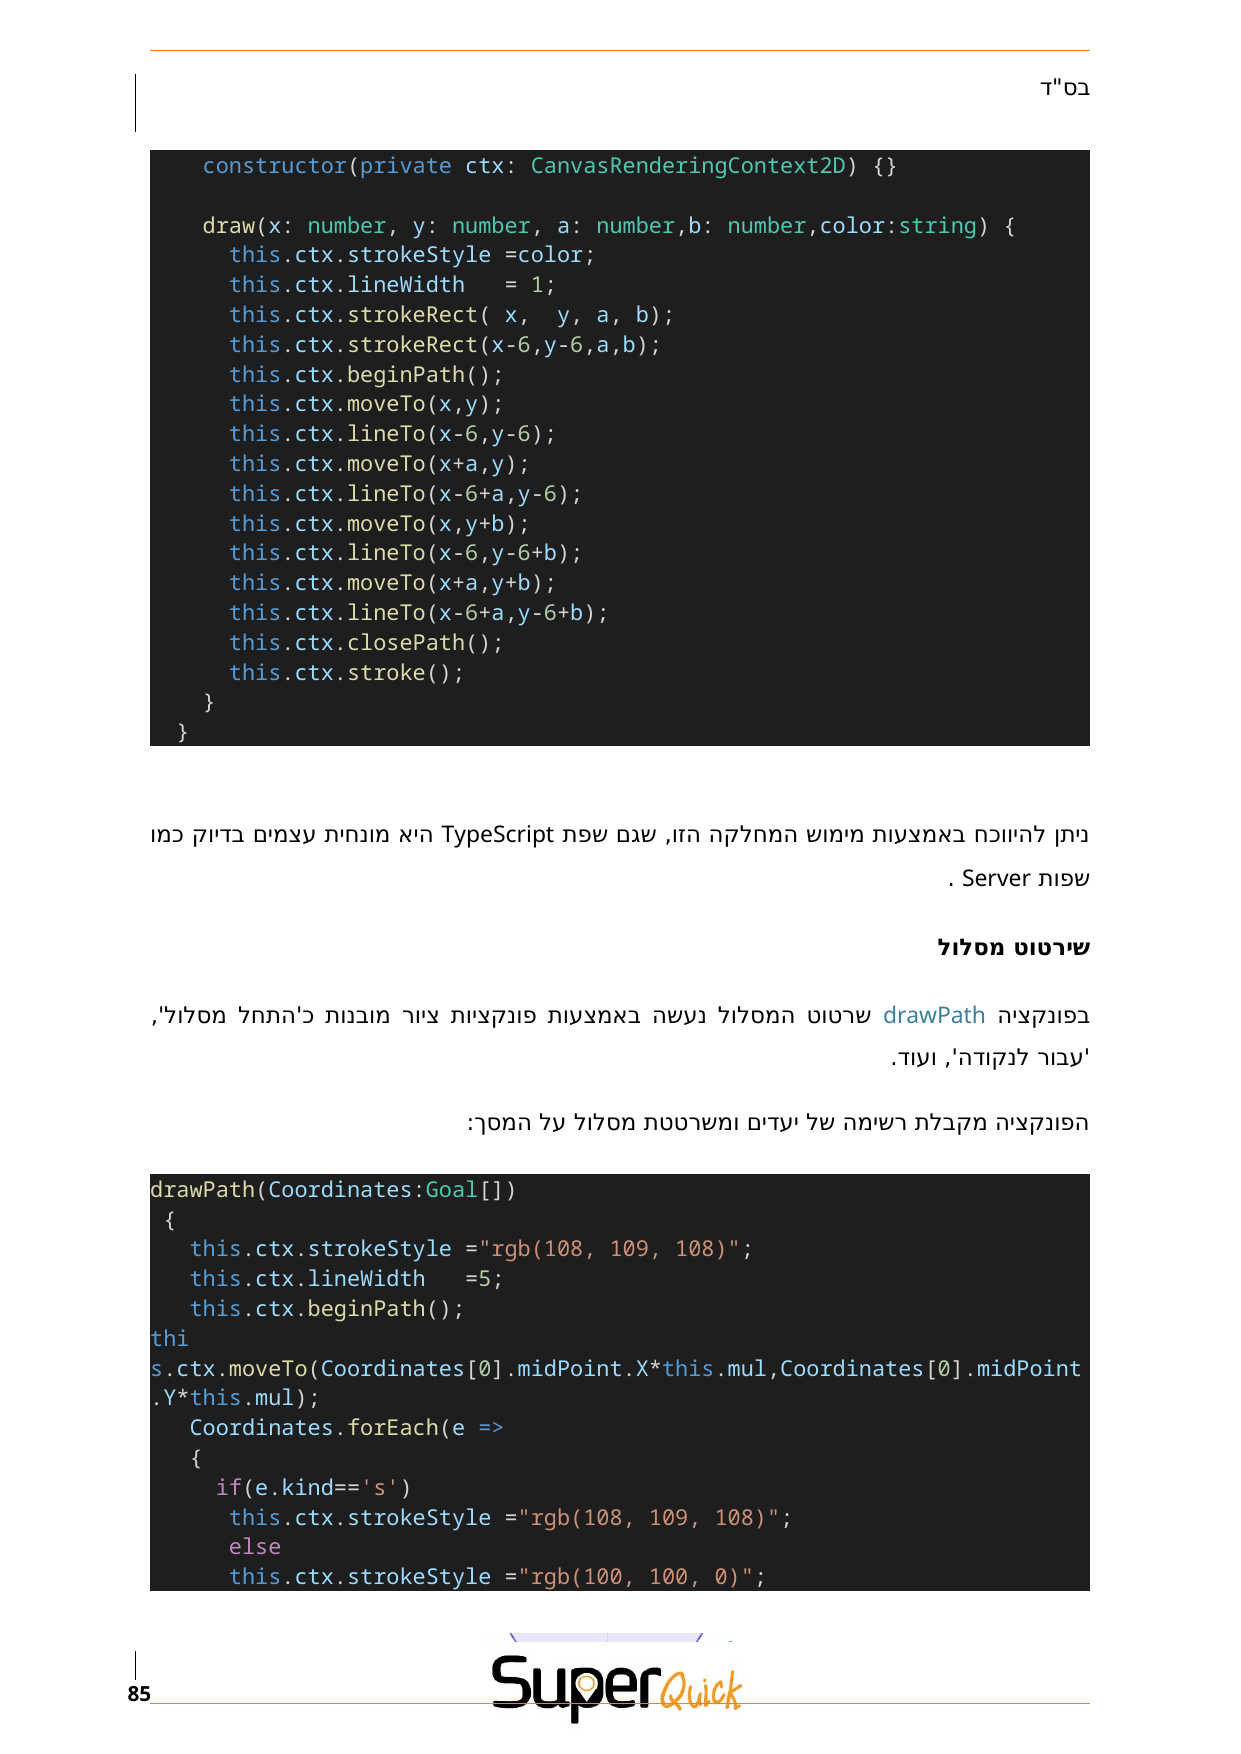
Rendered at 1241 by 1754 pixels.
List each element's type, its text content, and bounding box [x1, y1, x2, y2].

text drawPath(Coordinates:Goal[]) [150, 1174, 1090, 1203]
text this.ctx.lineTo(x-6+a,y-6); [150, 478, 1090, 507]
text this.ctx.stroke(); [150, 656, 1090, 686]
picture [480, 1704, 761, 1732]
text this.ctx.beginPath(); [150, 1293, 1090, 1323]
text { [150, 1203, 1090, 1233]
text this.ctx.moveTo(x,y+b); [150, 507, 1090, 537]
text this.ctx.beginPath(); [150, 358, 1090, 388]
text this.ctx.strokeRect(x-6,y-6,a,b); [150, 329, 1090, 358]
text this.ctx.strokeStyle ="rgb(108, 109, 108)"; [150, 1501, 1090, 1531]
text Coordinates.forEach(e => [150, 1412, 1090, 1442]
text this.ctx.lineTo(x-6,y-6+b); [150, 537, 1090, 567]
text this.ctx.moveTo(x+a,y); [150, 448, 1090, 478]
text this.ctx.strokeStyle =color; [150, 239, 1090, 269]
text this.ctx.strokeRect( x, y, a, b); [150, 299, 1090, 329]
text { [150, 1442, 1090, 1472]
text this.ctx.lineTo(x-6+a,y-6+b); [150, 597, 1090, 627]
text this.ctx.strokeStyle ="rgb(100, 100, 0)"; [150, 1561, 1090, 1591]
text הפונקציה מקבלת רשימה של יעדים ומשרטטת מסלול על המסך: [150, 1109, 1090, 1135]
text this.ctx.moveTo(x,y); [150, 388, 1090, 418]
text this.ctx.strokeStyle ="rgb(108, 109, 108)"; [150, 1233, 1090, 1263]
text this.ctx.lineTo(x-6,y-6); [150, 418, 1090, 448]
text constructor(private ctx: CanvasRenderingContext2D) {} [150, 150, 1090, 180]
text this.ctx.moveTo(Coordinates[0].midPoint.X*this.mul,Coordinates[0].midPoint.Y*this.mul); [150, 1323, 1090, 1412]
picture [480, 1633, 761, 1703]
text this.ctx.moveTo(x+a,y+b); [150, 567, 1090, 597]
text if(e.kind=='s') [150, 1472, 1090, 1501]
text } [150, 686, 1090, 716]
text בפונקציה drawPath שרטוט המסלול נעשה באמצעות פונקציות ציור מובנות כ'התחל מסלול', 'עבור לנקודה', ועוד. [150, 999, 1090, 1070]
text draw(x: number, y: number, a: number,b: number,color:string) { [150, 209, 1090, 239]
text this.ctx.lineWidth =5; [150, 1263, 1090, 1293]
text שירטוט מסלול [150, 934, 1090, 961]
text ניתן להיווכח באמצעות מימוש המחלקה הזו, שגם שפת TypeScript היא מונחית עצמים בדיוק כמו שפות Server . [150, 818, 1090, 893]
text this.ctx.lineWidth = 1; [150, 269, 1090, 299]
text } [150, 716, 1090, 746]
text this.ctx.closePath(); [150, 627, 1090, 656]
text else [150, 1531, 1090, 1561]
